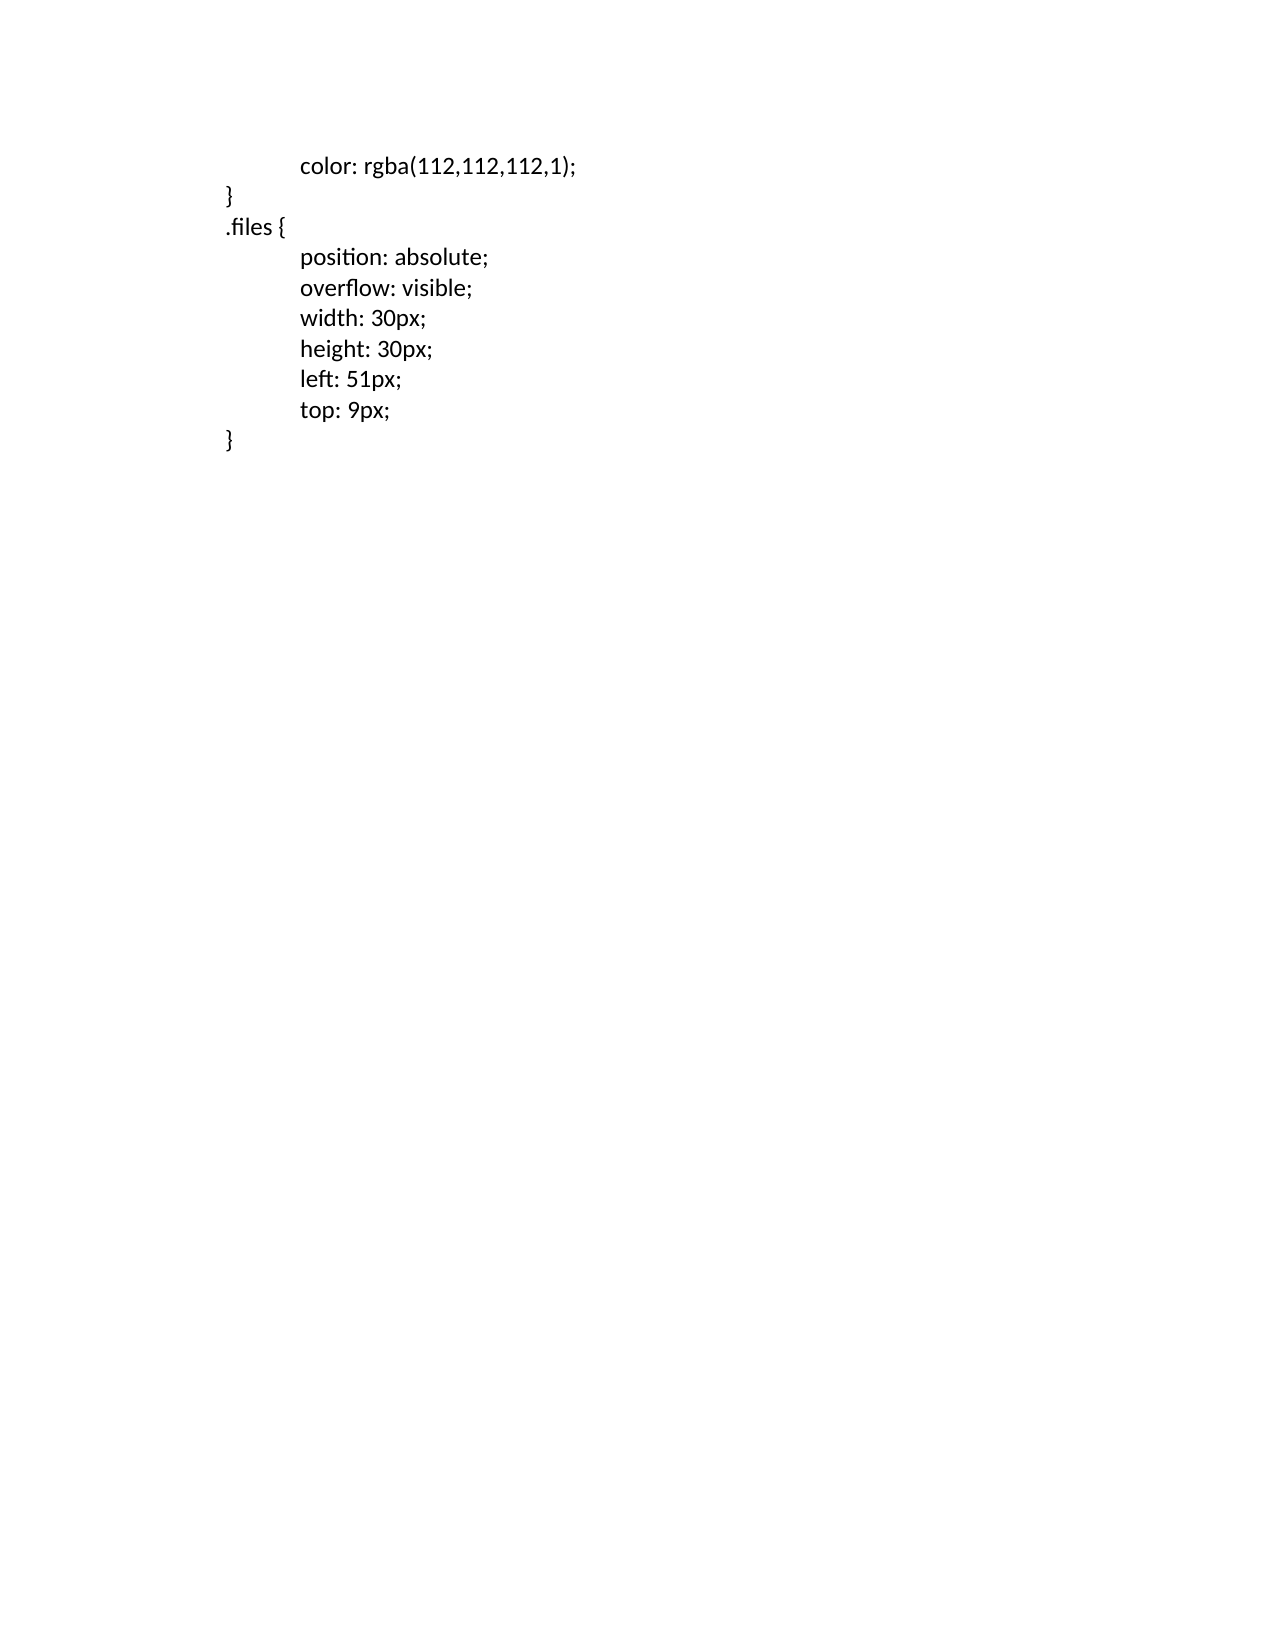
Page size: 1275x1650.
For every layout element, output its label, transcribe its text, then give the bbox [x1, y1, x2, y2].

text .files { [150, 211, 1125, 242]
text height: 30px; [150, 333, 1125, 364]
text } [150, 181, 1125, 211]
text left: 51px; [150, 364, 1125, 394]
text overflow: visible; [150, 272, 1125, 303]
text color: rgba(112,112,112,1); [150, 150, 1125, 181]
text position: absolute; [150, 242, 1125, 272]
text width: 30px; [150, 303, 1125, 333]
text } [150, 425, 1125, 455]
text top: 9px; [150, 394, 1125, 425]
